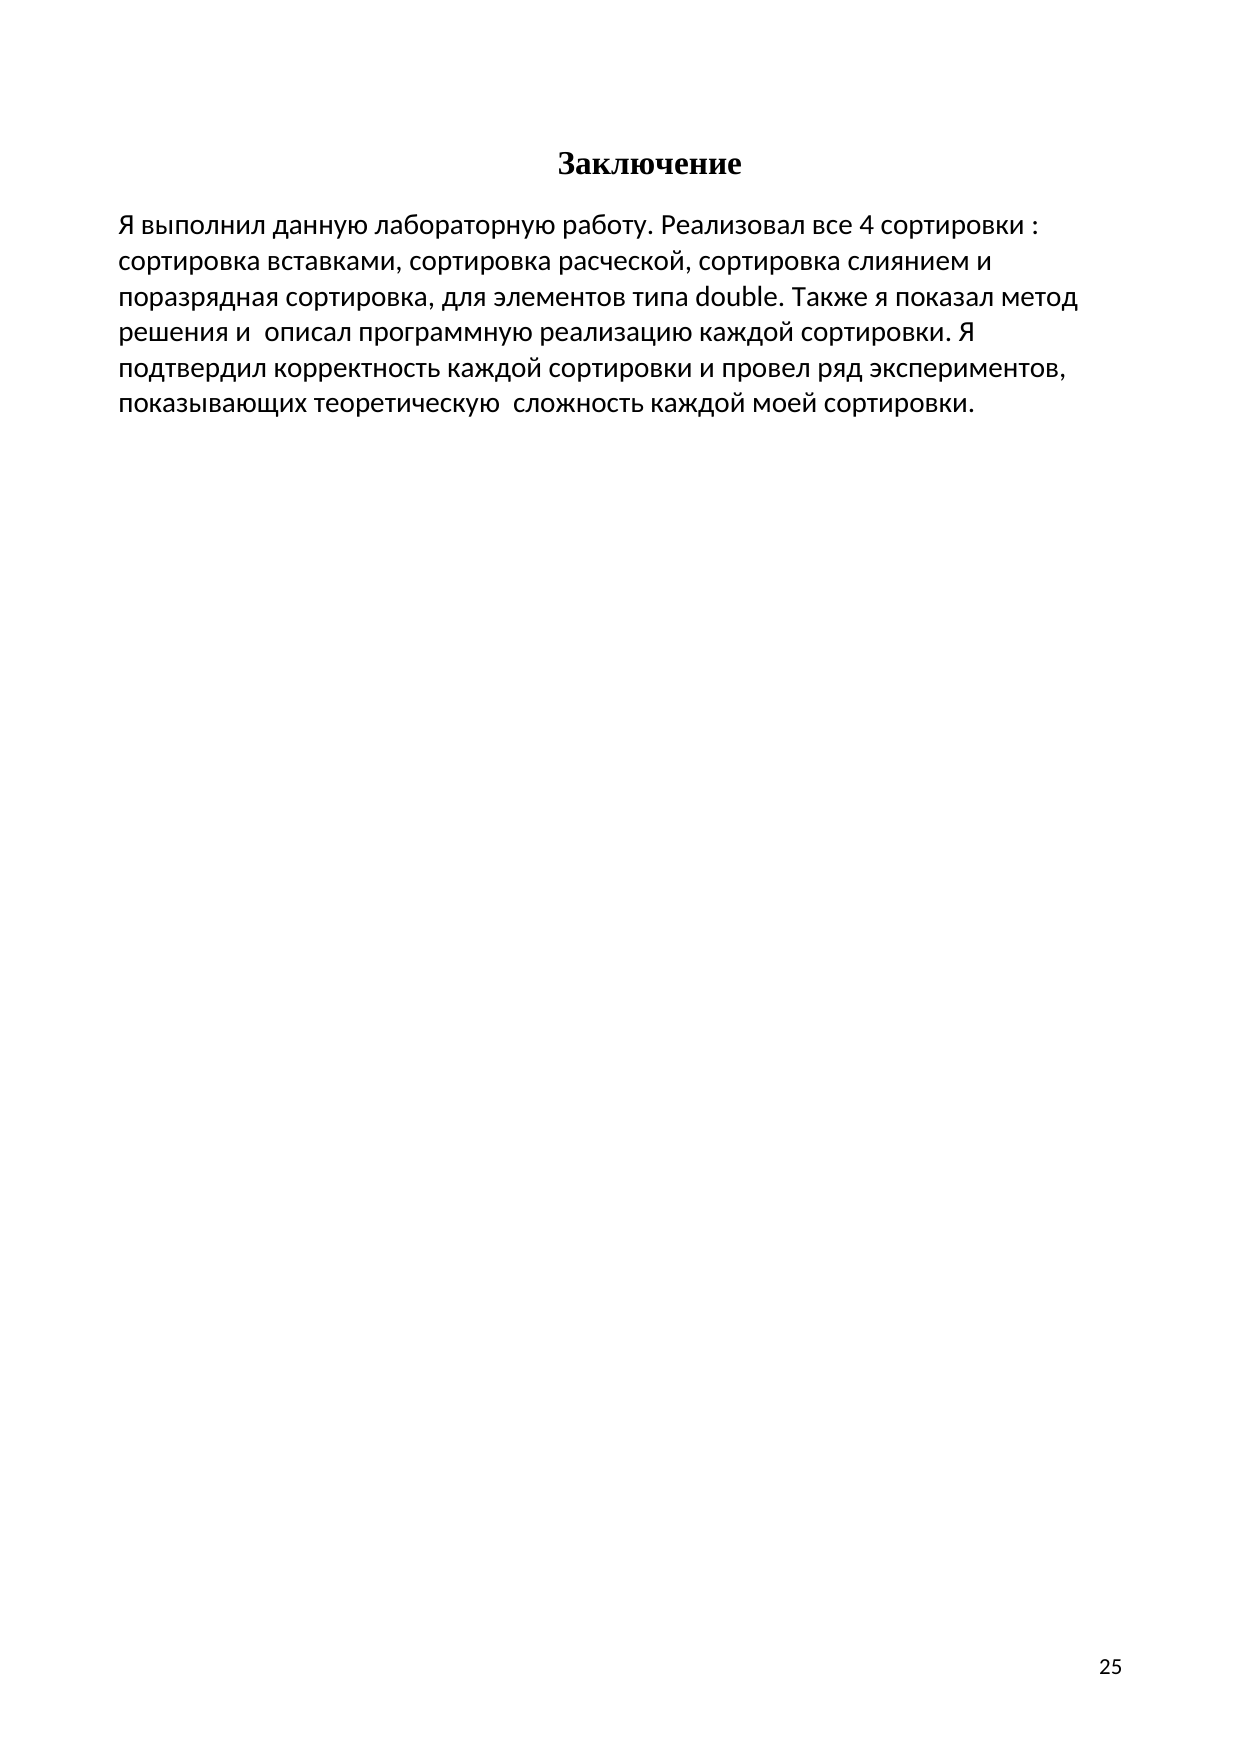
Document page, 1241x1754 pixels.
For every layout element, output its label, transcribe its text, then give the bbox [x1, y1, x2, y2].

text Я выполнил данную лабораторную работу. Реализовал все 4 сортировки : сортировка вставками, сортировка расческой, сортировка слиянием и поразрядная сортировка, для элементов типа double. Также я показал метод решения и описал программную реализацию каждой сортировки. Я подтвердил корректность каждой сортировки и провел ряд экспериментов, показывающих теоретическую сложность каждой моей сортировки. [118, 206, 1122, 420]
subtitle Заключение [118, 143, 1122, 181]
